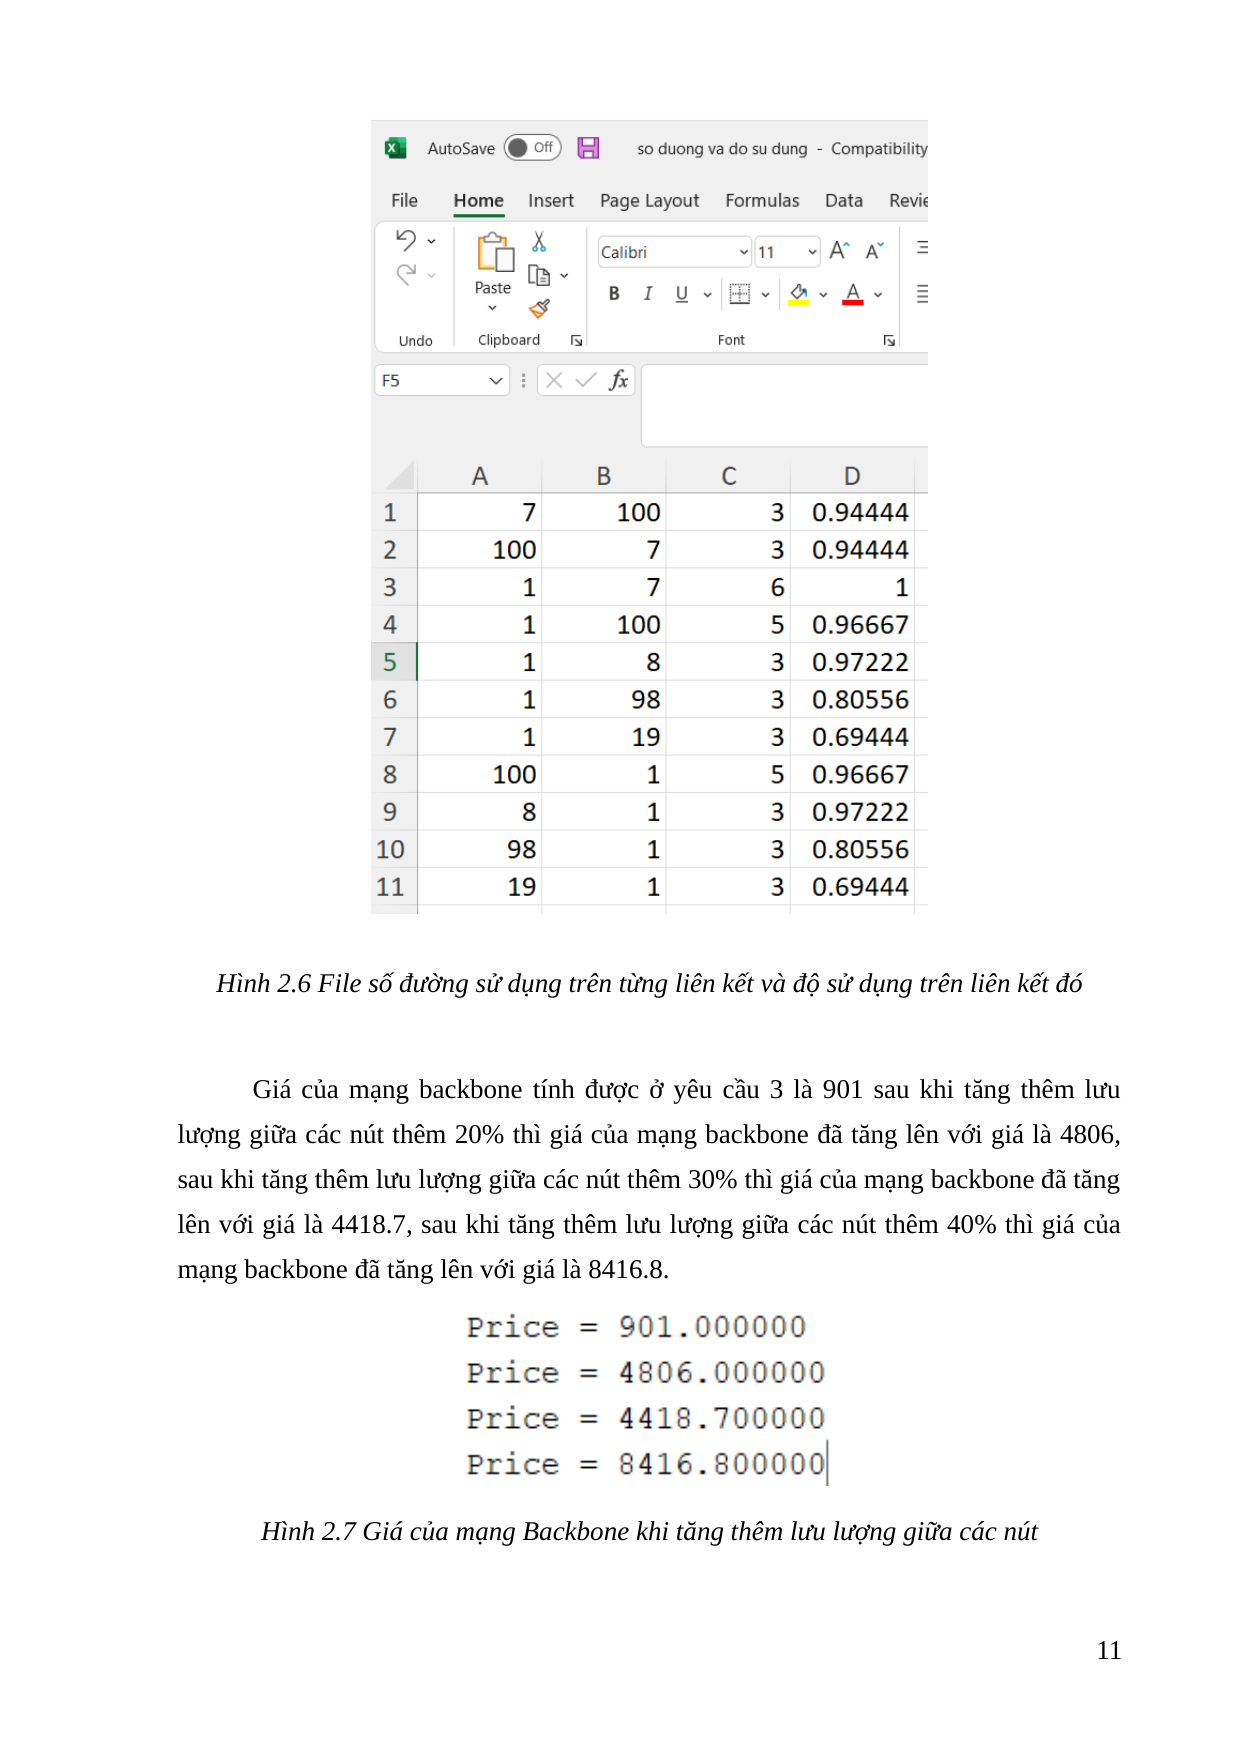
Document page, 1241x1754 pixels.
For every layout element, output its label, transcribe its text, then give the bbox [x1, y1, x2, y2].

text Giá của mạng backbone tính được ở yêu cầu 3 là 901 sau khi tăng thêm lưu lượng giữa các nút thêm 20% thì giá của mạng backbone đã tăng lên với giá là 4806, sau khi tăng thêm lưu lượng giữa các nút thêm 30% thì giá của mạng backbone đã tăng lên với giá là 4418.7, sau khi tăng thêm lưu lượng giữa các nút thêm 40% thì giá của mạng backbone đã tăng lên với giá là 8416.8. [177, 1070, 1122, 1287]
picture [371, 120, 928, 914]
picture [458, 1305, 842, 1486]
